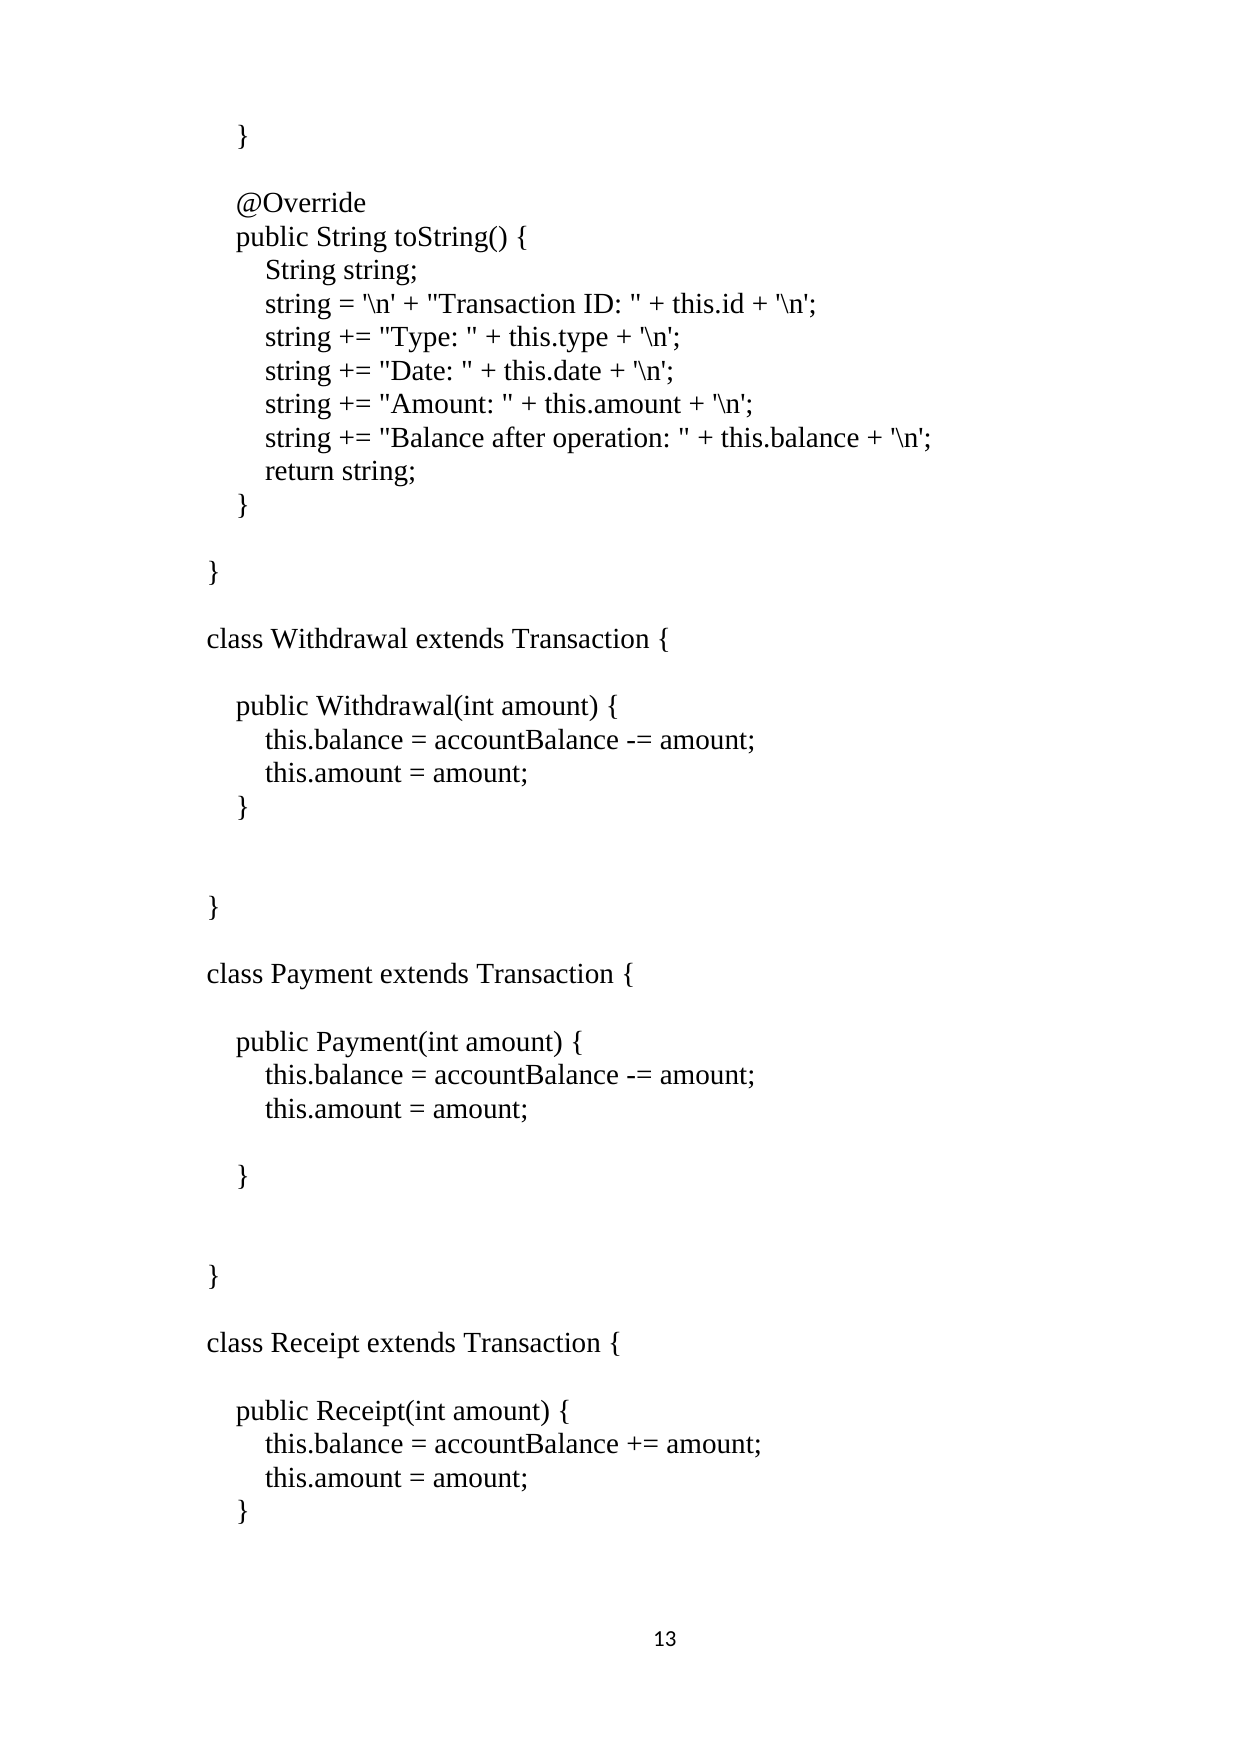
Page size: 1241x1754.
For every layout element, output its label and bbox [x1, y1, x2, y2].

text [177, 118, 1152, 1594]
